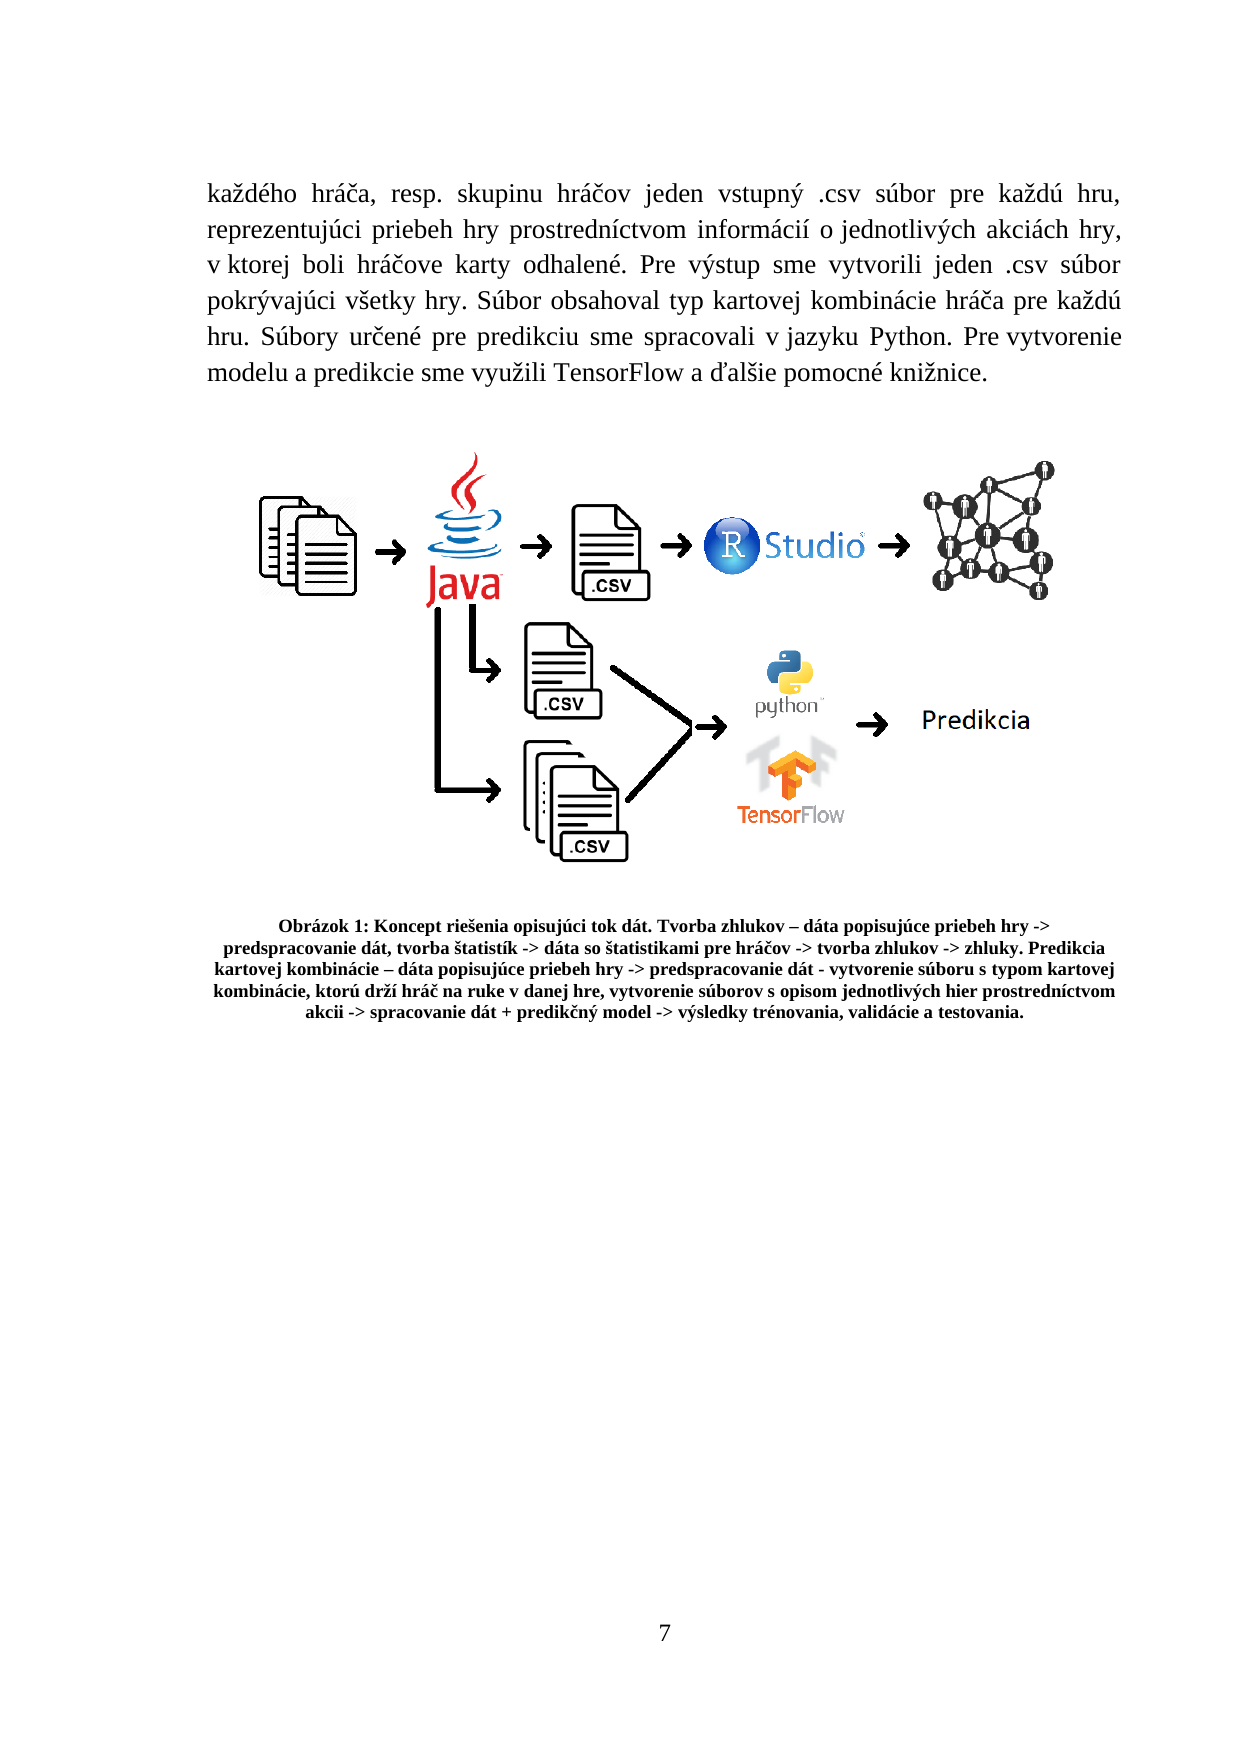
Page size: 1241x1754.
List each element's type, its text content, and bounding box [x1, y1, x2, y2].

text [207, 177, 1122, 387]
picture [248, 416, 1081, 886]
